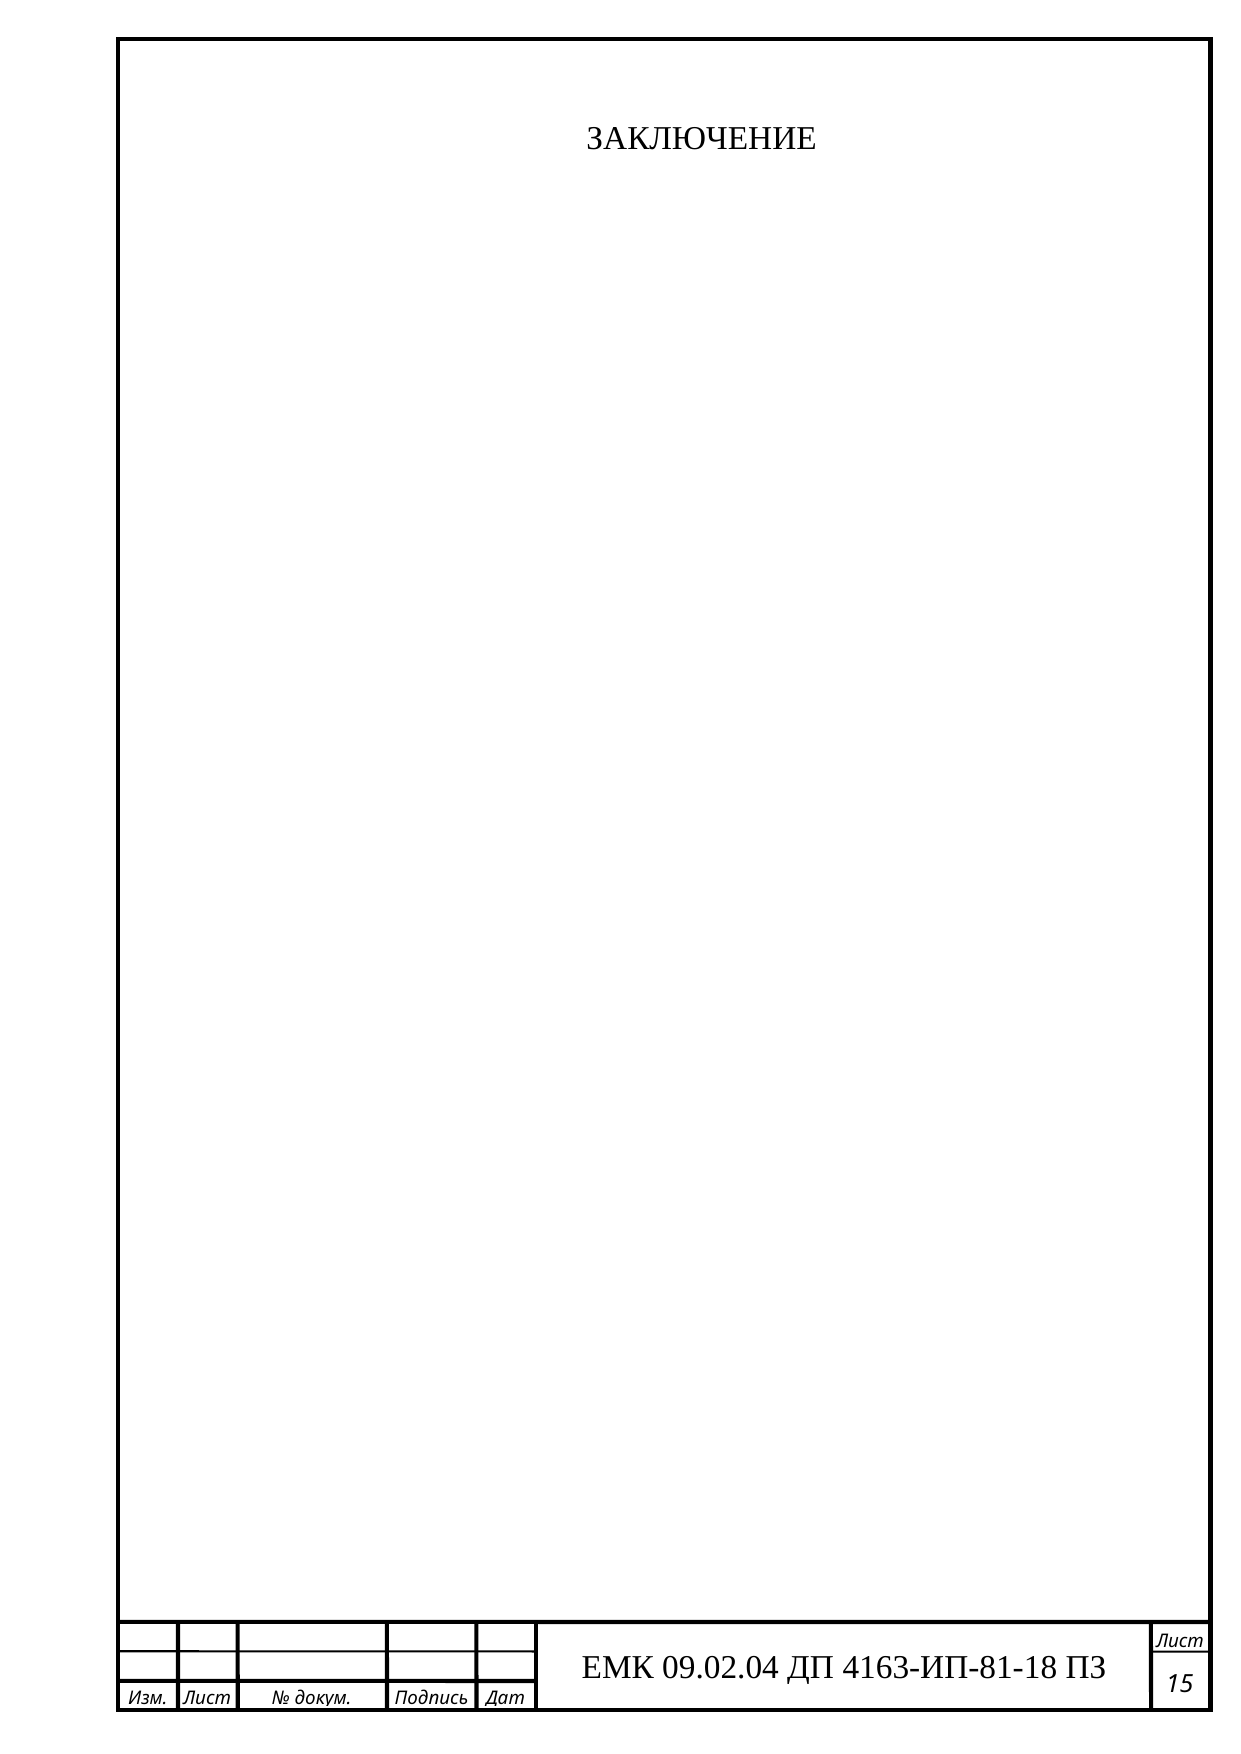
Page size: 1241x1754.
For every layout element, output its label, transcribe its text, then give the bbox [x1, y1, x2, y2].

subtitle ЗАКЛЮЧЕНИЕ [148, 118, 1181, 156]
